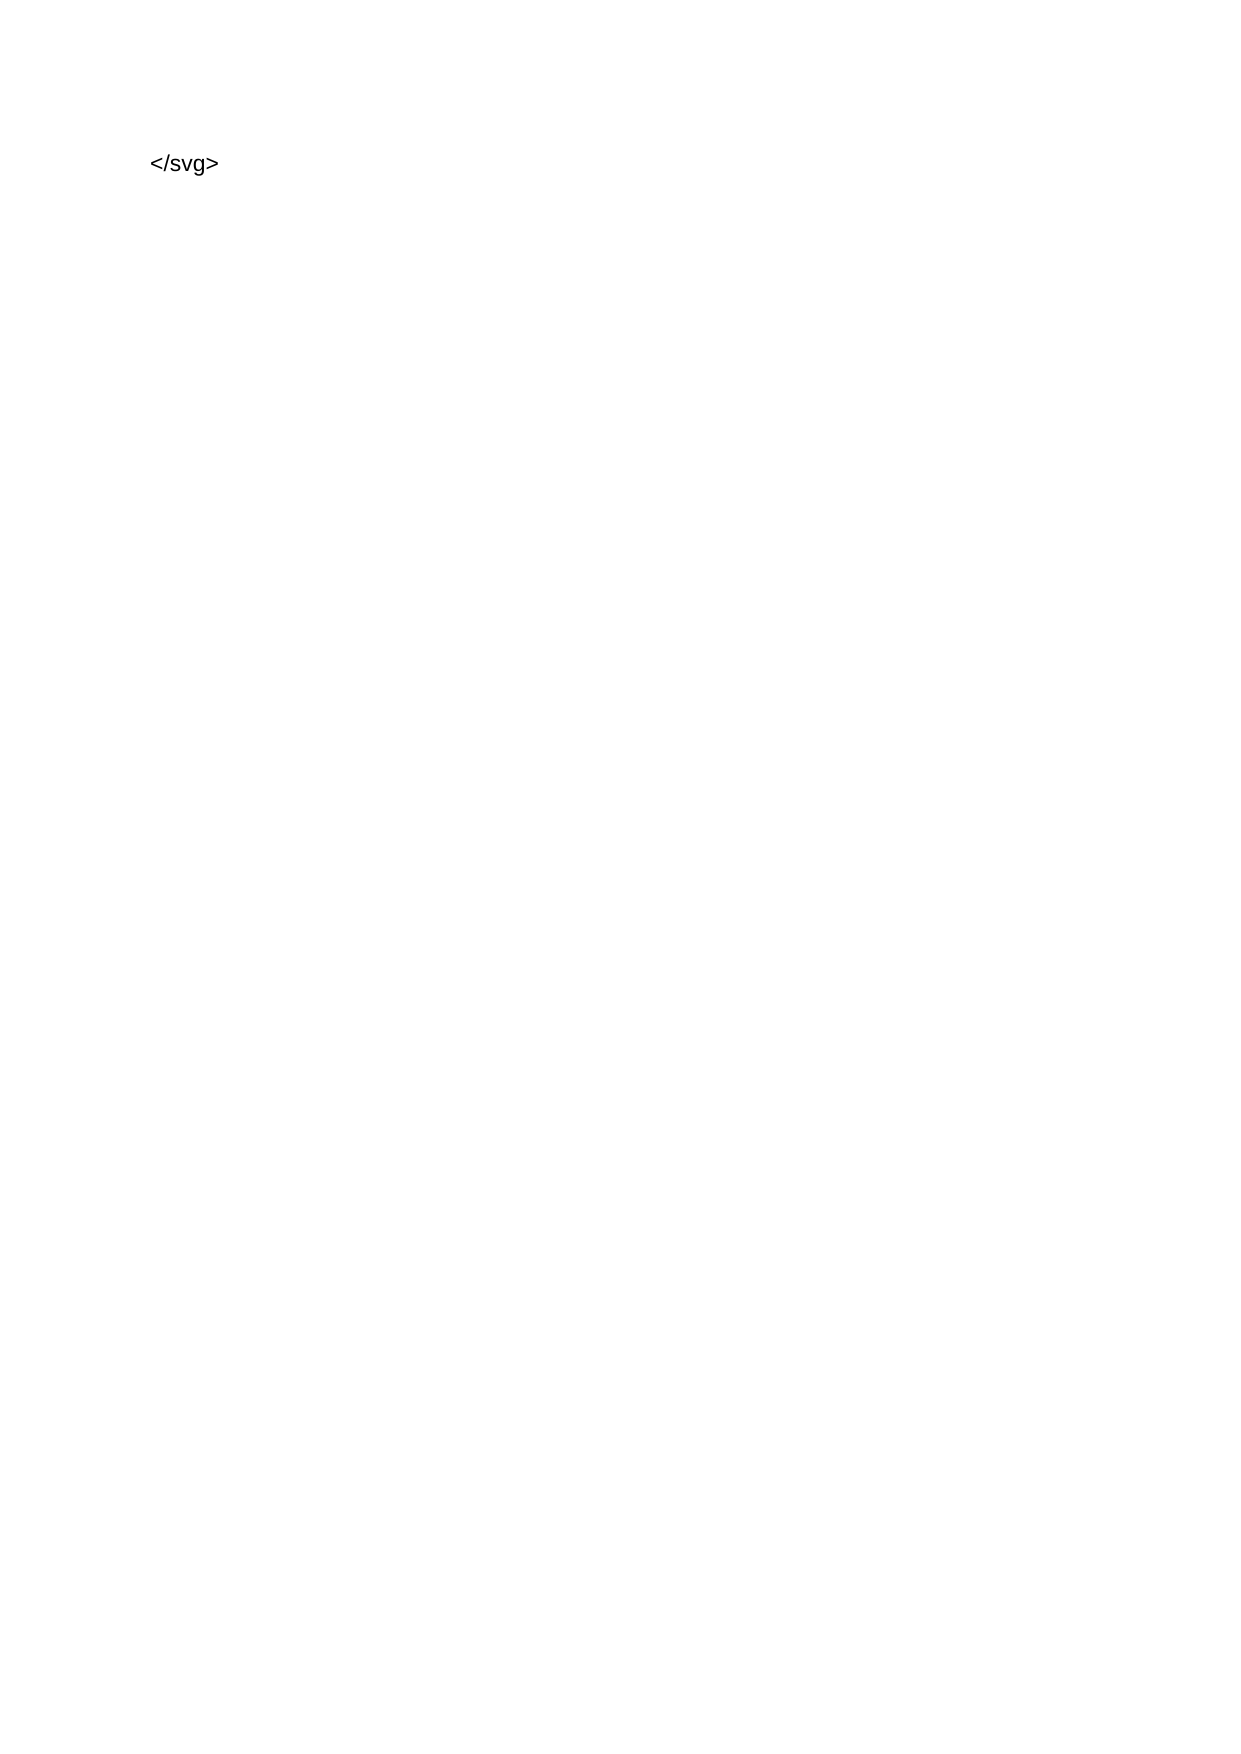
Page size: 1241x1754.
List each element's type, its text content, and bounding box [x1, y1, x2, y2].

text </svg> [150, 150, 1090, 176]
